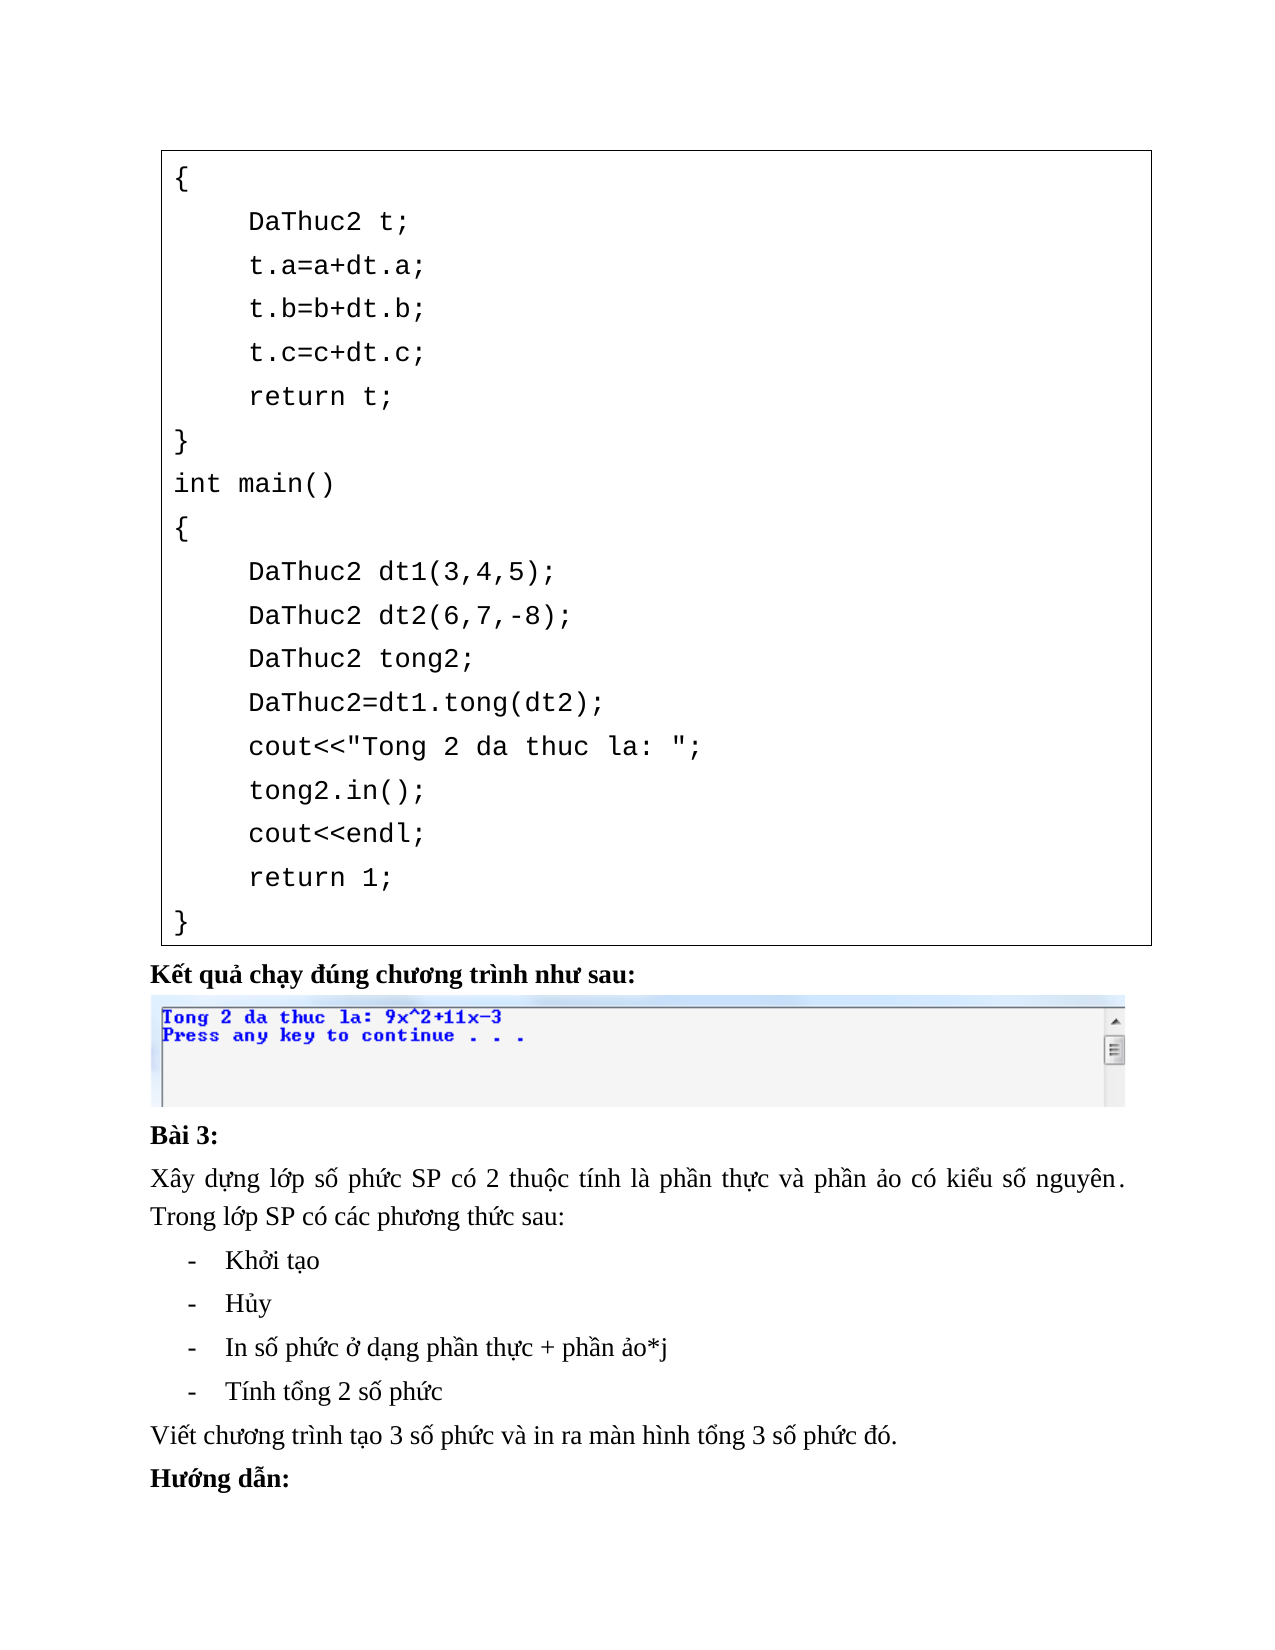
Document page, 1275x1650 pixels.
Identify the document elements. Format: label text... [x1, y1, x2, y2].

text Hướng dẫn: [150, 1456, 1125, 1494]
text Xây dựng lớp số phức SP có 2 thuộc tính là phần thực và phần ảo có kiểu số nguyên. Trong lớp SP có các phương thức sau: [150, 1156, 1125, 1231]
picture [150, 995, 1125, 1107]
list Tính tổng 2 số phức [187, 1369, 1125, 1406]
text Viết chương trình tạo 3 số phức và in ra màn hình tổng 3 số phức đó. [150, 1412, 1125, 1450]
text Kết quả chạy đúng chương trình như sau: [150, 952, 1125, 989]
list In số phức ở dạng phần thực + phần ảo*j [187, 1325, 1125, 1362]
list Khởi tạo [187, 1237, 1125, 1275]
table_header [162, 151, 1151, 945]
text Bài 3: [150, 1112, 1125, 1150]
list Hủy [187, 1281, 1125, 1319]
